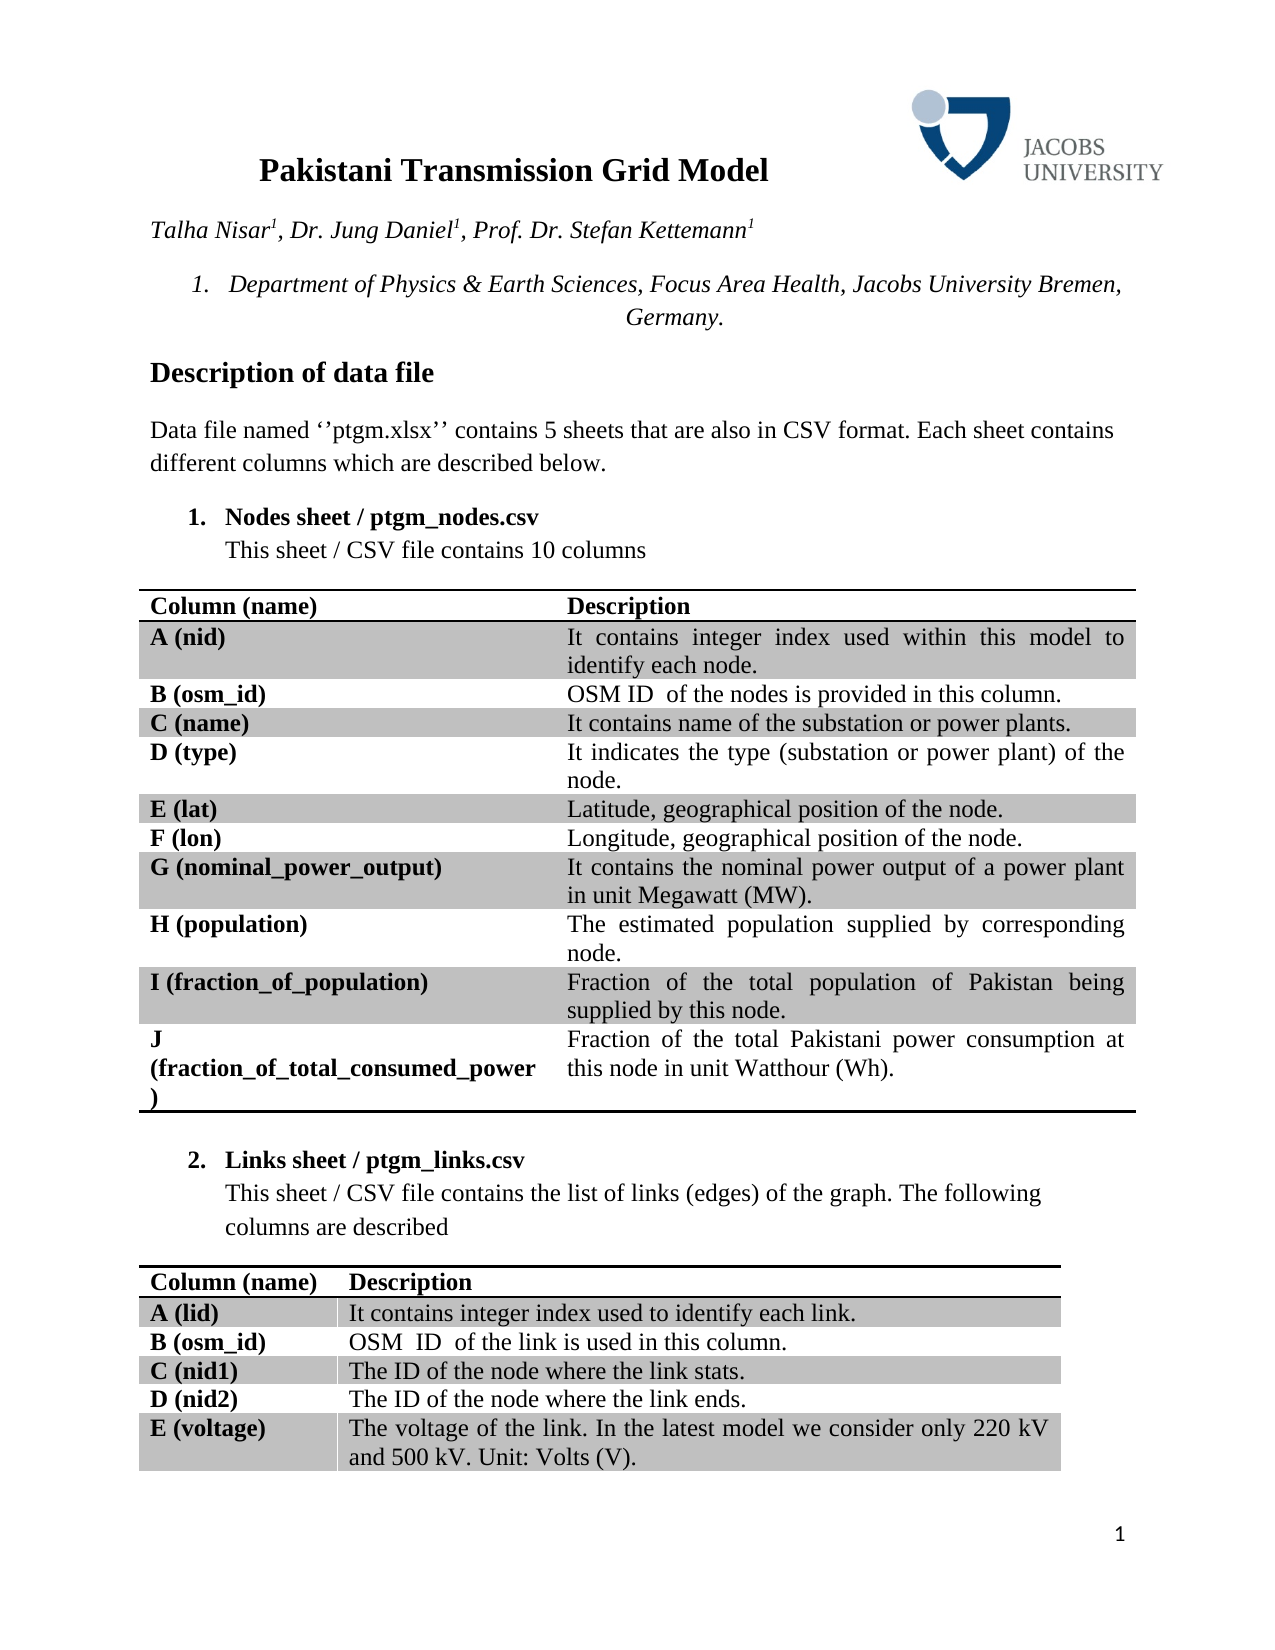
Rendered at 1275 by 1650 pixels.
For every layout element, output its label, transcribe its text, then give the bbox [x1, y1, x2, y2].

list Department of Physics & Earth Sciences, Focus Area Health, Jacobs University Bremen, Germany. [187, 269, 1125, 331]
text Data file named ‘’ptgm.xlsx’’ contains 5 sheets that are also in CSV format. Each sheet contains different columns which are described below. [150, 415, 1125, 477]
text Description of data file [150, 356, 1125, 389]
table_cell J (fraction_of_total_consumed_power) [139, 1024, 556, 1110]
table_header Column (name) [139, 1268, 337, 1296]
table_cell It indicates the type (substation or power plant) of the node. [556, 737, 1136, 794]
table_cell A (nid) [139, 622, 556, 679]
text Pakistani Transmission Grid Model [150, 150, 896, 188]
list Links sheet / ptgm_links.csv [187, 1146, 1125, 1174]
table_cell The estimated population supplied by corresponding node. [556, 909, 1136, 967]
table_cell C (name) [139, 708, 556, 737]
list Nodes sheet / ptgm_nodes.csv [187, 502, 1125, 531]
table_cell It contains name of the substation or power plants. [556, 708, 1136, 737]
table_cell I (fraction_of_population) [139, 967, 556, 1024]
table_cell D (nid2) [139, 1385, 337, 1413]
table_cell E (lat) [139, 794, 556, 823]
table_cell The ID of the node where the link ends. [338, 1385, 1061, 1413]
table_header Description [556, 591, 1136, 619]
table_cell Latitude, geographical position of the node. [556, 794, 1136, 823]
list This sheet / CSV file contains 10 columns [225, 535, 1125, 564]
table_header Description [338, 1268, 1061, 1296]
table_cell D (type) [139, 737, 556, 794]
table_cell OSM ID of the link is used in this column. [338, 1327, 1061, 1356]
list This sheet / CSV file contains the list of links (edges) of the graph. The following columns are described [225, 1178, 1125, 1240]
table_cell Fraction of the total population of Pakistan being supplied by this node. [556, 967, 1136, 1024]
table_cell B (osm_id) [139, 1327, 337, 1356]
table_cell F (lon) [139, 823, 556, 852]
table_cell Longitude, geographical position of the node. [556, 823, 1136, 852]
table_cell H (population) [139, 909, 556, 967]
table_cell The ID of the node where the link stats. [338, 1356, 1061, 1384]
picture [896, 75, 1179, 196]
table_cell It contains integer index used within this model to identify each node. [556, 622, 1136, 679]
table_cell OSM ID of the nodes is provided in this column. [556, 679, 1136, 708]
table_cell G (nominal_power_output) [139, 852, 556, 909]
table_cell E (voltage) [139, 1413, 337, 1471]
table_cell It contains integer index used to identify each link. [338, 1298, 1061, 1327]
table_header Column (name) [139, 591, 556, 619]
table_cell A (lid) [139, 1298, 337, 1327]
text Talha Nisar1, Dr. Jung Daniel1, Prof. Dr. Stefan Kettemann1 [150, 215, 1125, 244]
table_cell It contains the nominal power output of a power plant in unit Megawatt (MW). [556, 852, 1136, 909]
table_cell B (osm_id) [139, 679, 556, 708]
table_cell The voltage of the link. In the latest model we consider only 220 kV and 500 kV. Unit: Volts (V). [338, 1413, 1061, 1471]
table_cell Fraction of the total Pakistani power consumption at this node in unit Watthour (Wh). [556, 1024, 1136, 1110]
table_cell C (nid1) [139, 1356, 337, 1384]
